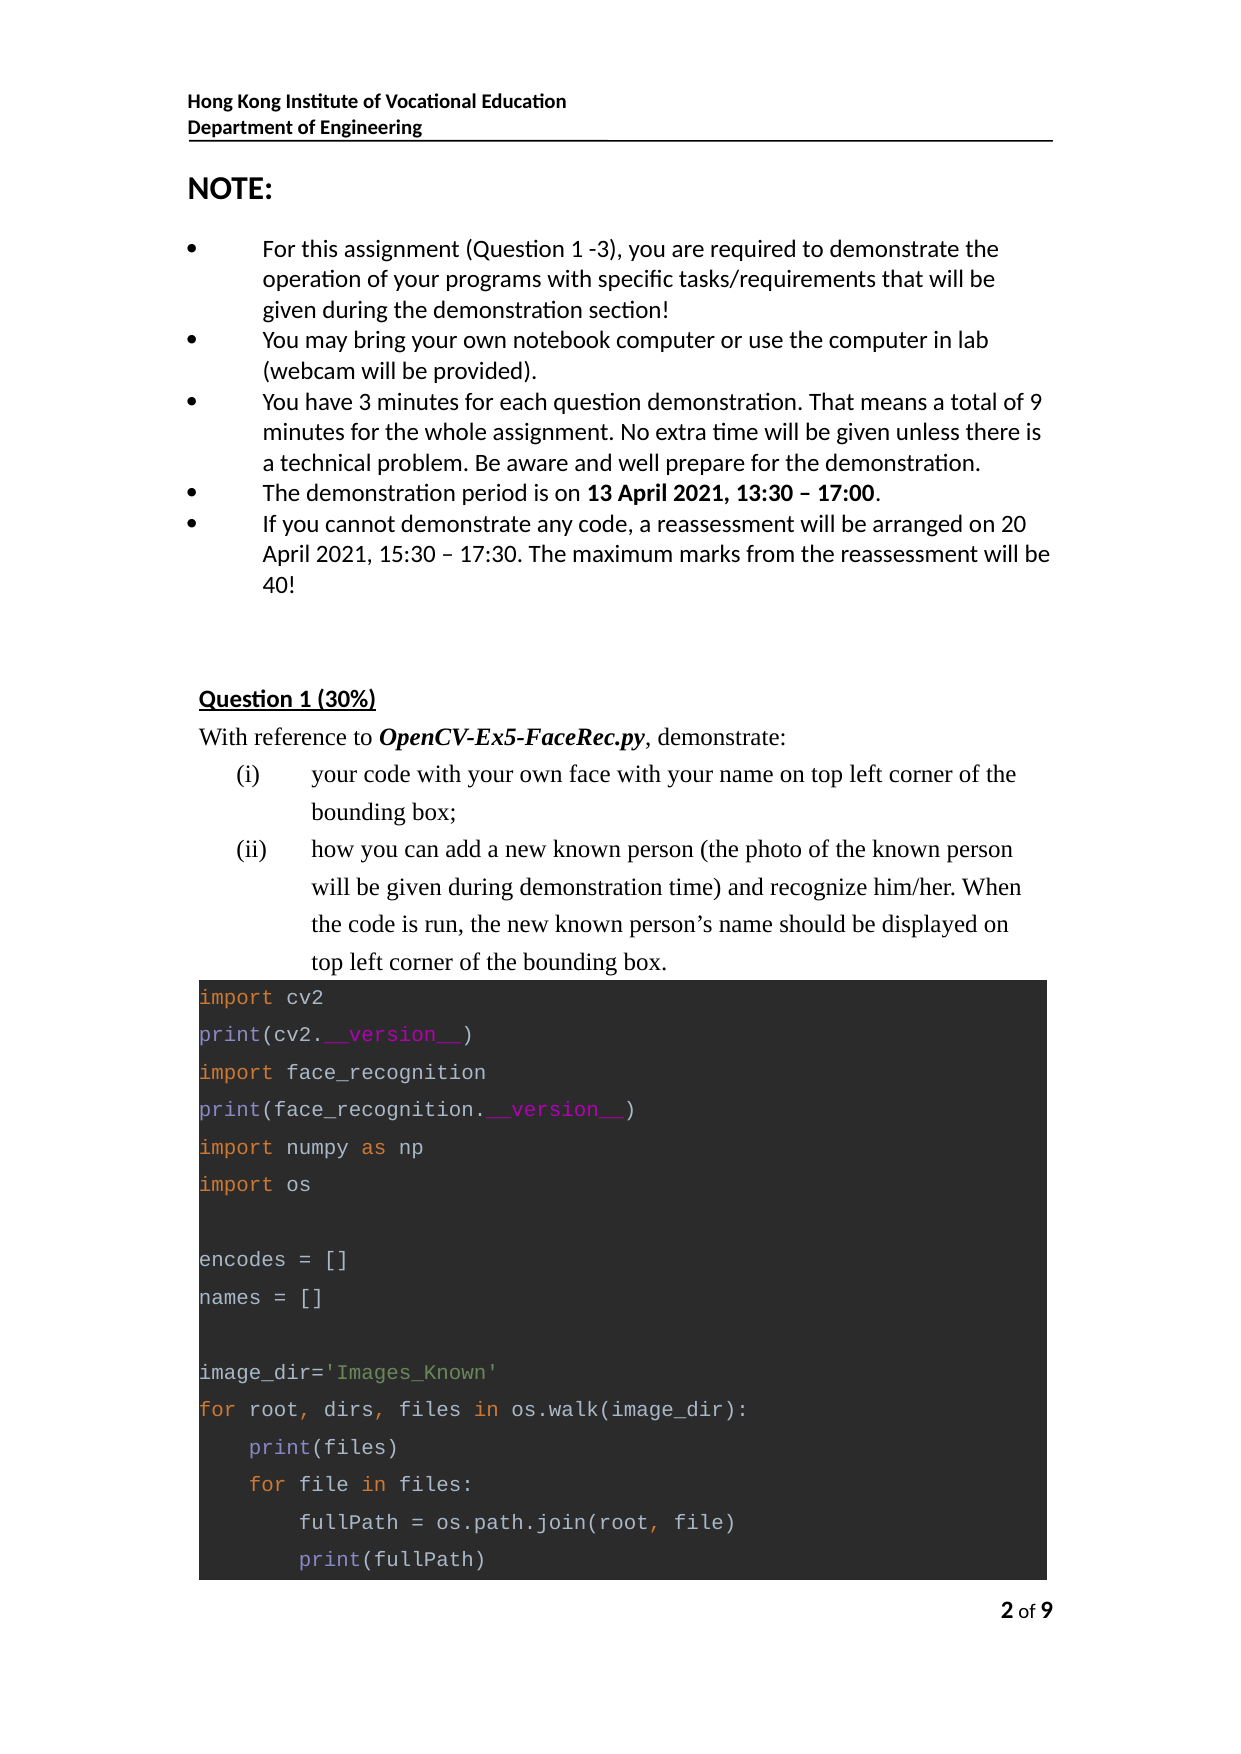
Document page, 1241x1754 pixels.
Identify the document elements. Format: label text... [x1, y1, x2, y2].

list You may bring your own notebook computer or use the computer in lab (webcam will be provided). [187, 324, 1053, 386]
list You have 3 minutes for each question demonstration. That means a total of 9 minutes for the whole assignment. No extra time will be given unless there is a technical problem. Be aware and well prepare for the demonstration. [187, 386, 1053, 477]
list For this assignment (Question 1 -3), you are required to demonstrate the operation of your programs with specific tasks/requirements that will be given during the demonstration section! [187, 233, 1053, 324]
list If you cannot demonstrate any code, a reassessment will be arranged on 20 April 2021, 15:30 – 17:30. The maximum marks from the reassessment will be 40! [187, 508, 1053, 599]
list The demonstration period is on 13 April 2021, 13:30 – 17:00. [187, 477, 1053, 508]
text NOTE: [187, 167, 1053, 208]
table_header Question 1 (30%) [188, 680, 1058, 717]
